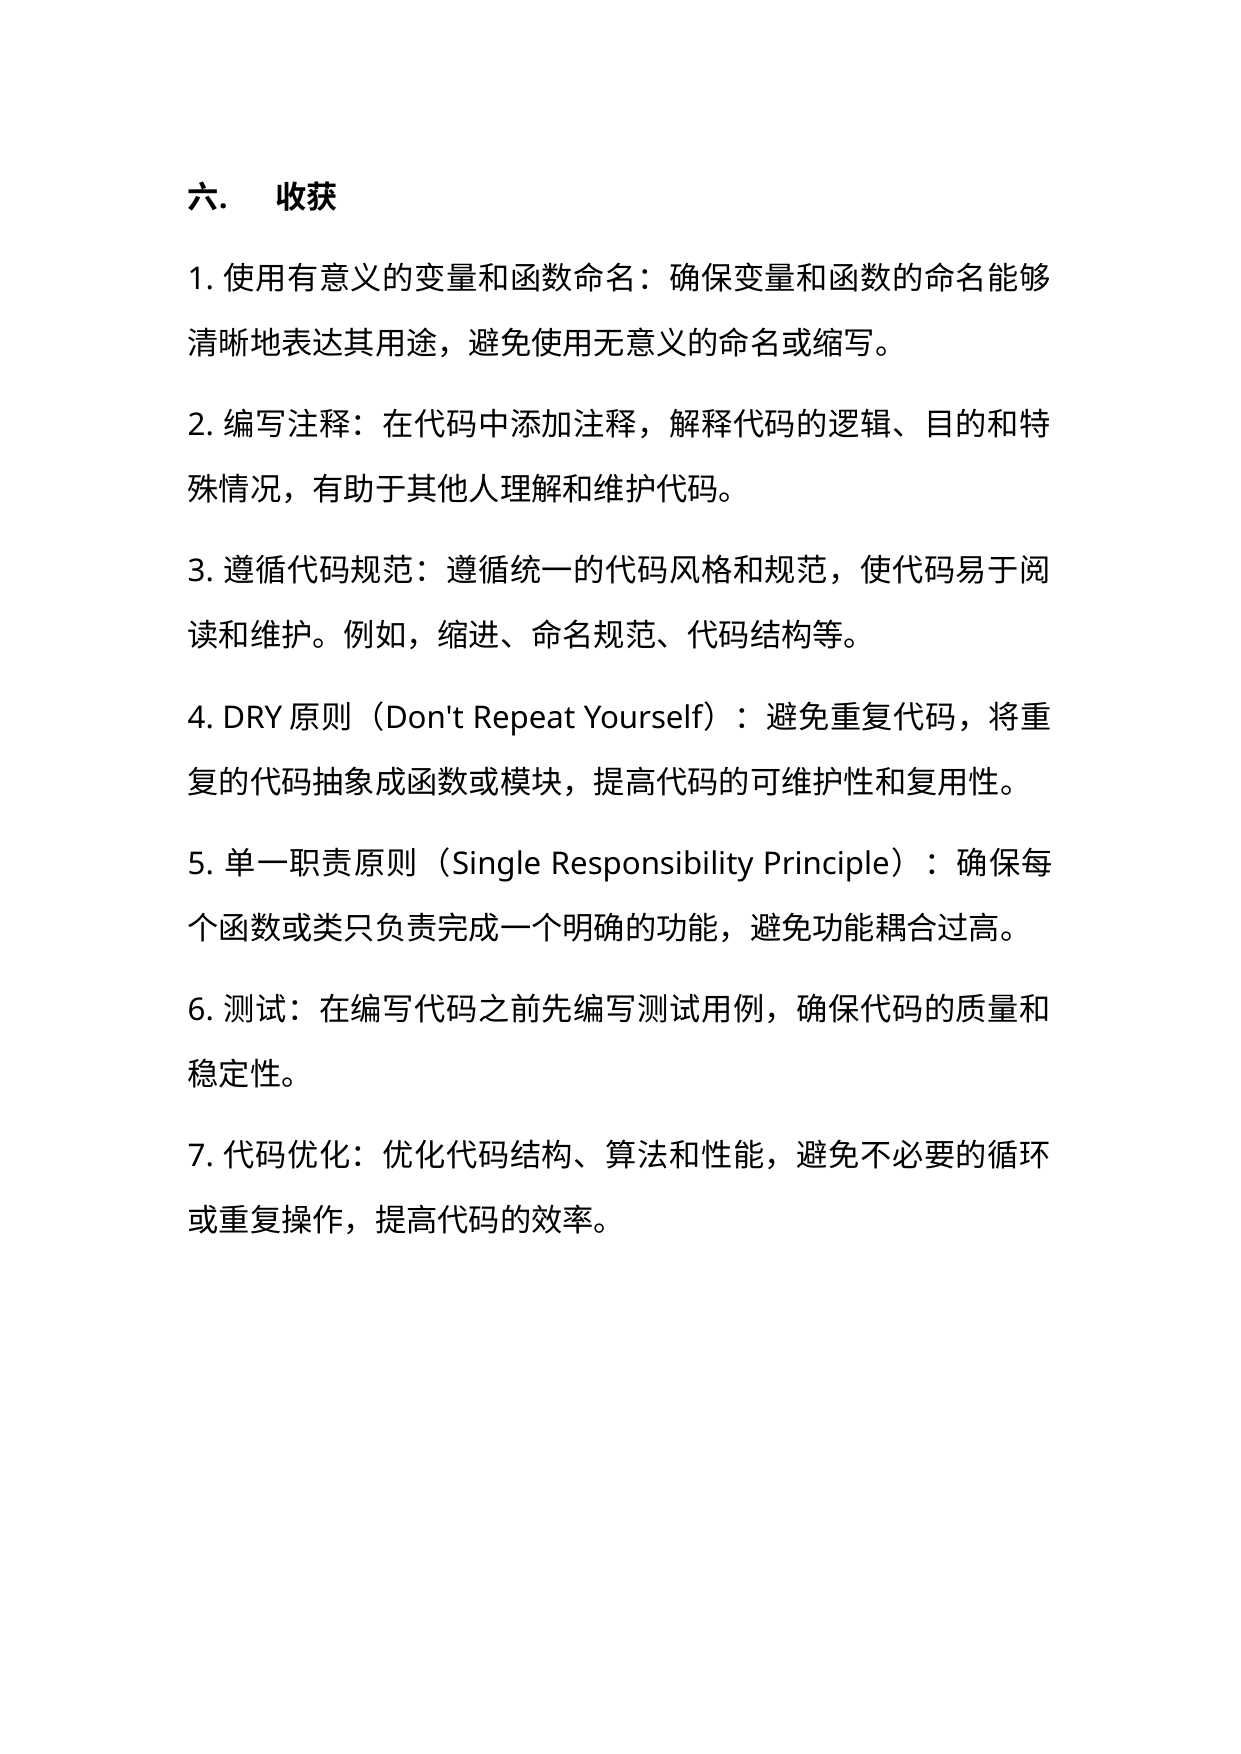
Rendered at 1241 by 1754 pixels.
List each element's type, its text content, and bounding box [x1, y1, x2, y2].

text 4. DRY原则（Don't Repeat Yourself）：避免重复代码，将重复的代码抽象成函数或模块，提高代码的可维护性和复用性。 [187, 682, 1053, 812]
text 3. 遵循代码规范：遵循统一的代码风格和规范，使代码易于阅读和维护。例如，缩进、命名规范、代码结构等。 [187, 536, 1053, 666]
text 5. 单一职责原则（Single Responsibility Principle）：确保每个函数或类只负责完成一个明确的功能，避免功能耦合过高。 [187, 828, 1053, 958]
text 7. 代码优化：优化代码结构、算法和性能，避免不必要的循环或重复操作，提高代码的效率。 [187, 1121, 1053, 1251]
text 1. 使用有意义的变量和函数命名：确保变量和函数的命名能够清晰地表达其用途，避免使用无意义的命名或缩写。 [187, 243, 1053, 373]
text 6. 测试：在编写代码之前先编写测试用例，确保代码的质量和稳定性。 [187, 974, 1053, 1104]
text 2. 编写注释：在代码中添加注释，解释代码的逻辑、目的和特殊情况，有助于其他人理解和维护代码。 [187, 389, 1053, 519]
list 收获 [187, 162, 1053, 227]
